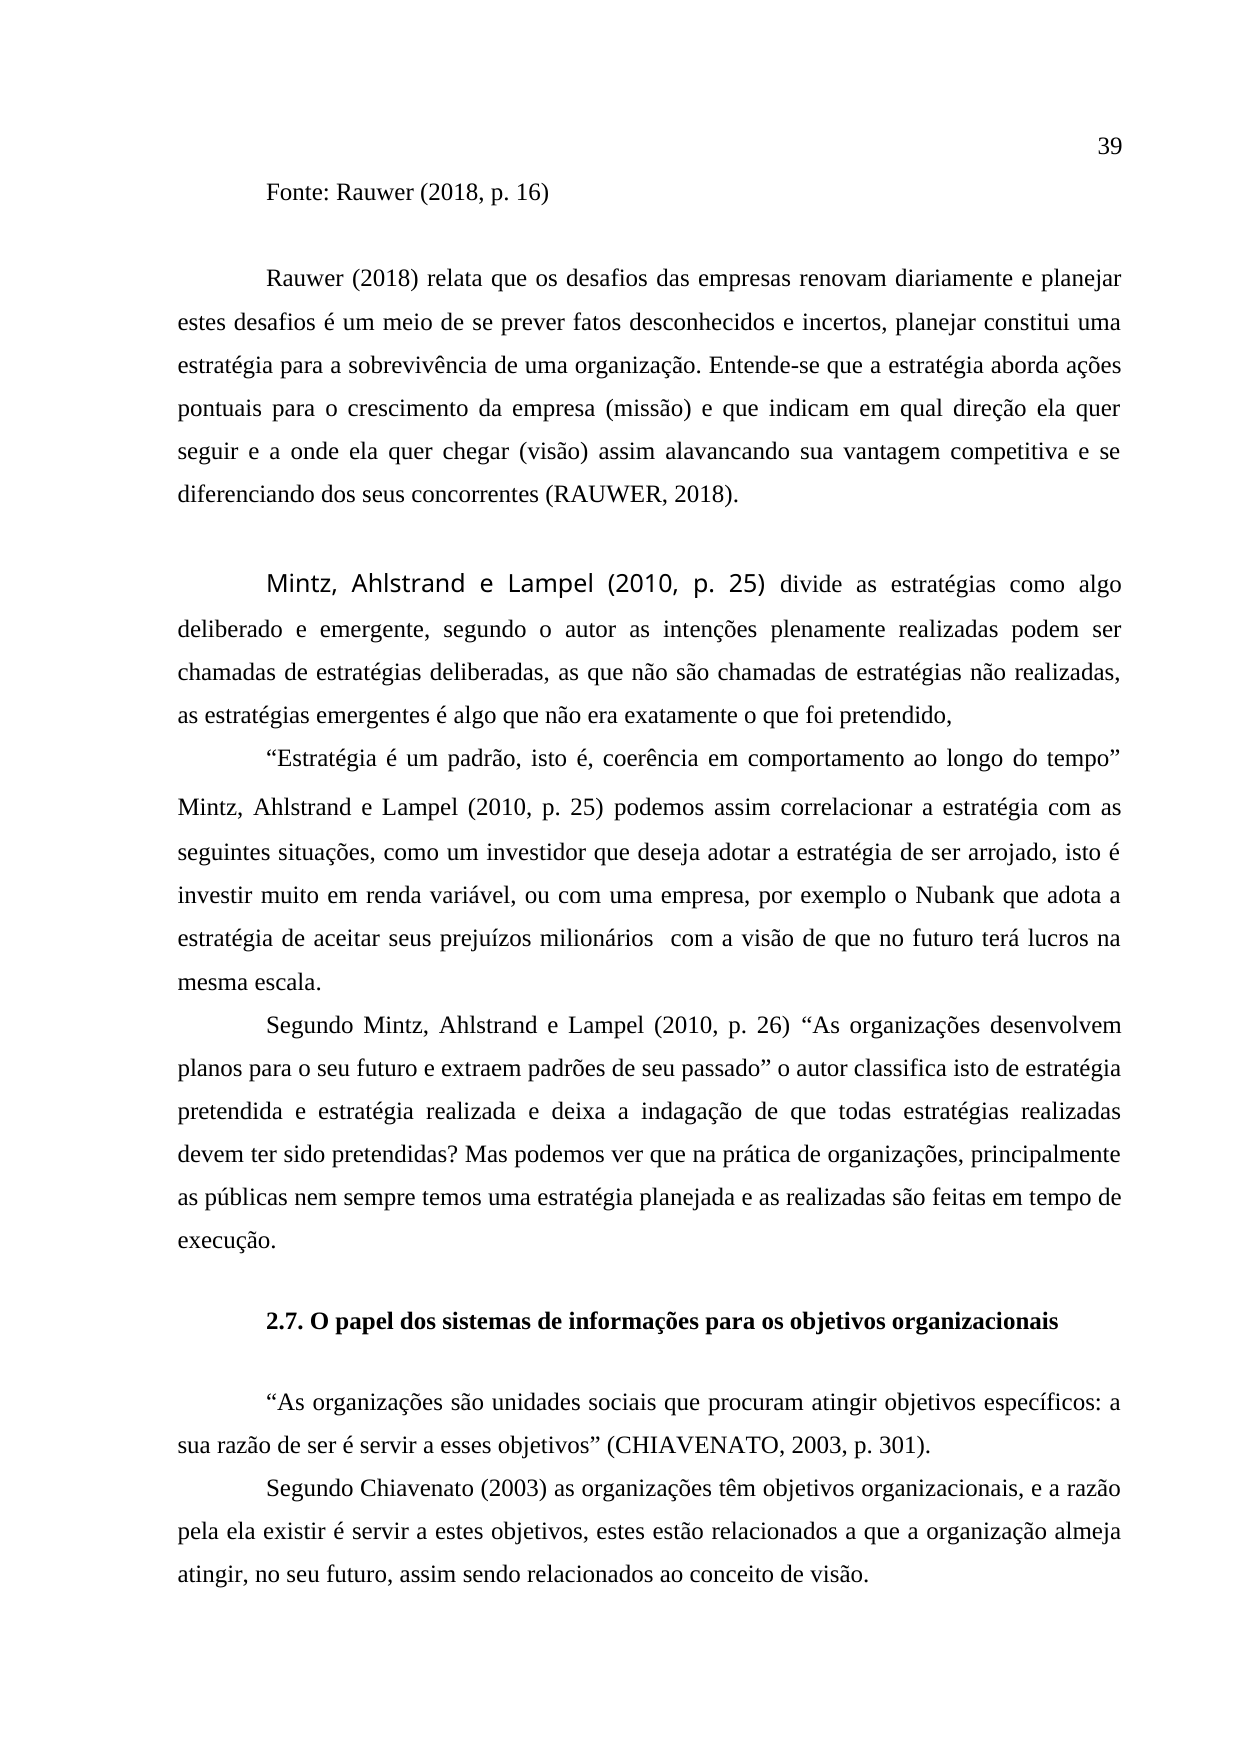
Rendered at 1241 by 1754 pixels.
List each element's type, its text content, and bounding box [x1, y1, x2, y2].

text Rauwer (2018) relata que os desafios das empresas renovam diariamente e planejar estes desafios é um meio de se prever fatos desconhecidos e incertos, planejar constitui uma estratégia para a sobrevivência de uma organização. Entende-se que a estratégia aborda ações pontuais para o crescimento da empresa (missão) e que indicam em qual direção ela quer seguir e a onde ela quer chegar (visão) assim alavancando sua vantagem competitiva e se diferenciando dos seus concorrentes (RAUWER, 2018). [177, 263, 1122, 508]
text “Estratégia é um padrão, isto é, coerência em comportamento ao longo do tempo” Mintz, Ahlstrand e Lampel (2010, p. 25) podemos assim correlacionar a estratégia com as seguintes situações, como um investidor que deseja adotar a estratégia de ser arrojado, isto é investir muito em renda variável, ou com uma empresa, por exemplo o Nubank que adota a estratégia de aceitar seus prejuízos milionários com a visão de que no futuro terá lucros na mesma escala. [177, 743, 1122, 995]
subtitle 2.7. O papel dos sistemas de informações para os objetivos organizacionais [177, 1306, 1122, 1335]
text Segundo Chiavenato (2003) as organizações têm objetivos organizacionais, e a razão pela ela existir é servir a estes objetivos, estes estão relacionados a que a organização almeja atingir, no seu futuro, assim sendo relacionados ao conceito de visão. [177, 1473, 1122, 1588]
text Mintz, Ahlstrand e Lampel (2010, p. 25) divide as estratégias como algo deliberado e emergente, segundo o autor as intenções plenamente realizadas podem ser chamadas de estratégias deliberadas, as que não são chamadas de estratégias não realizadas, as estratégias emergentes é algo que não era exatamente o que foi pretendido, [177, 565, 1122, 729]
text Fonte: Rauwer (2018, p. 16) [177, 177, 1122, 206]
text Segundo Mintz, Ahlstrand e Lampel (2010, p. 26) “As organizações desenvolvem planos para o seu futuro e extraem padrões de seu passado” o autor classifica isto de estratégia pretendida e estratégia realizada e deixa a indagação de que todas estratégias realizadas devem ter sido pretendidas? Mas podemos ver que na prática de organizações, principalmente as públicas nem sempre temos uma estratégia planejada e as realizadas são feitas em tempo de execução. [177, 1010, 1122, 1254]
text “As organizações são unidades sociais que procuram atingir objetivos específicos: a sua razão de ser é servir a esses objetivos” (CHIAVENATO, 2003, p. 301). [177, 1387, 1122, 1458]
